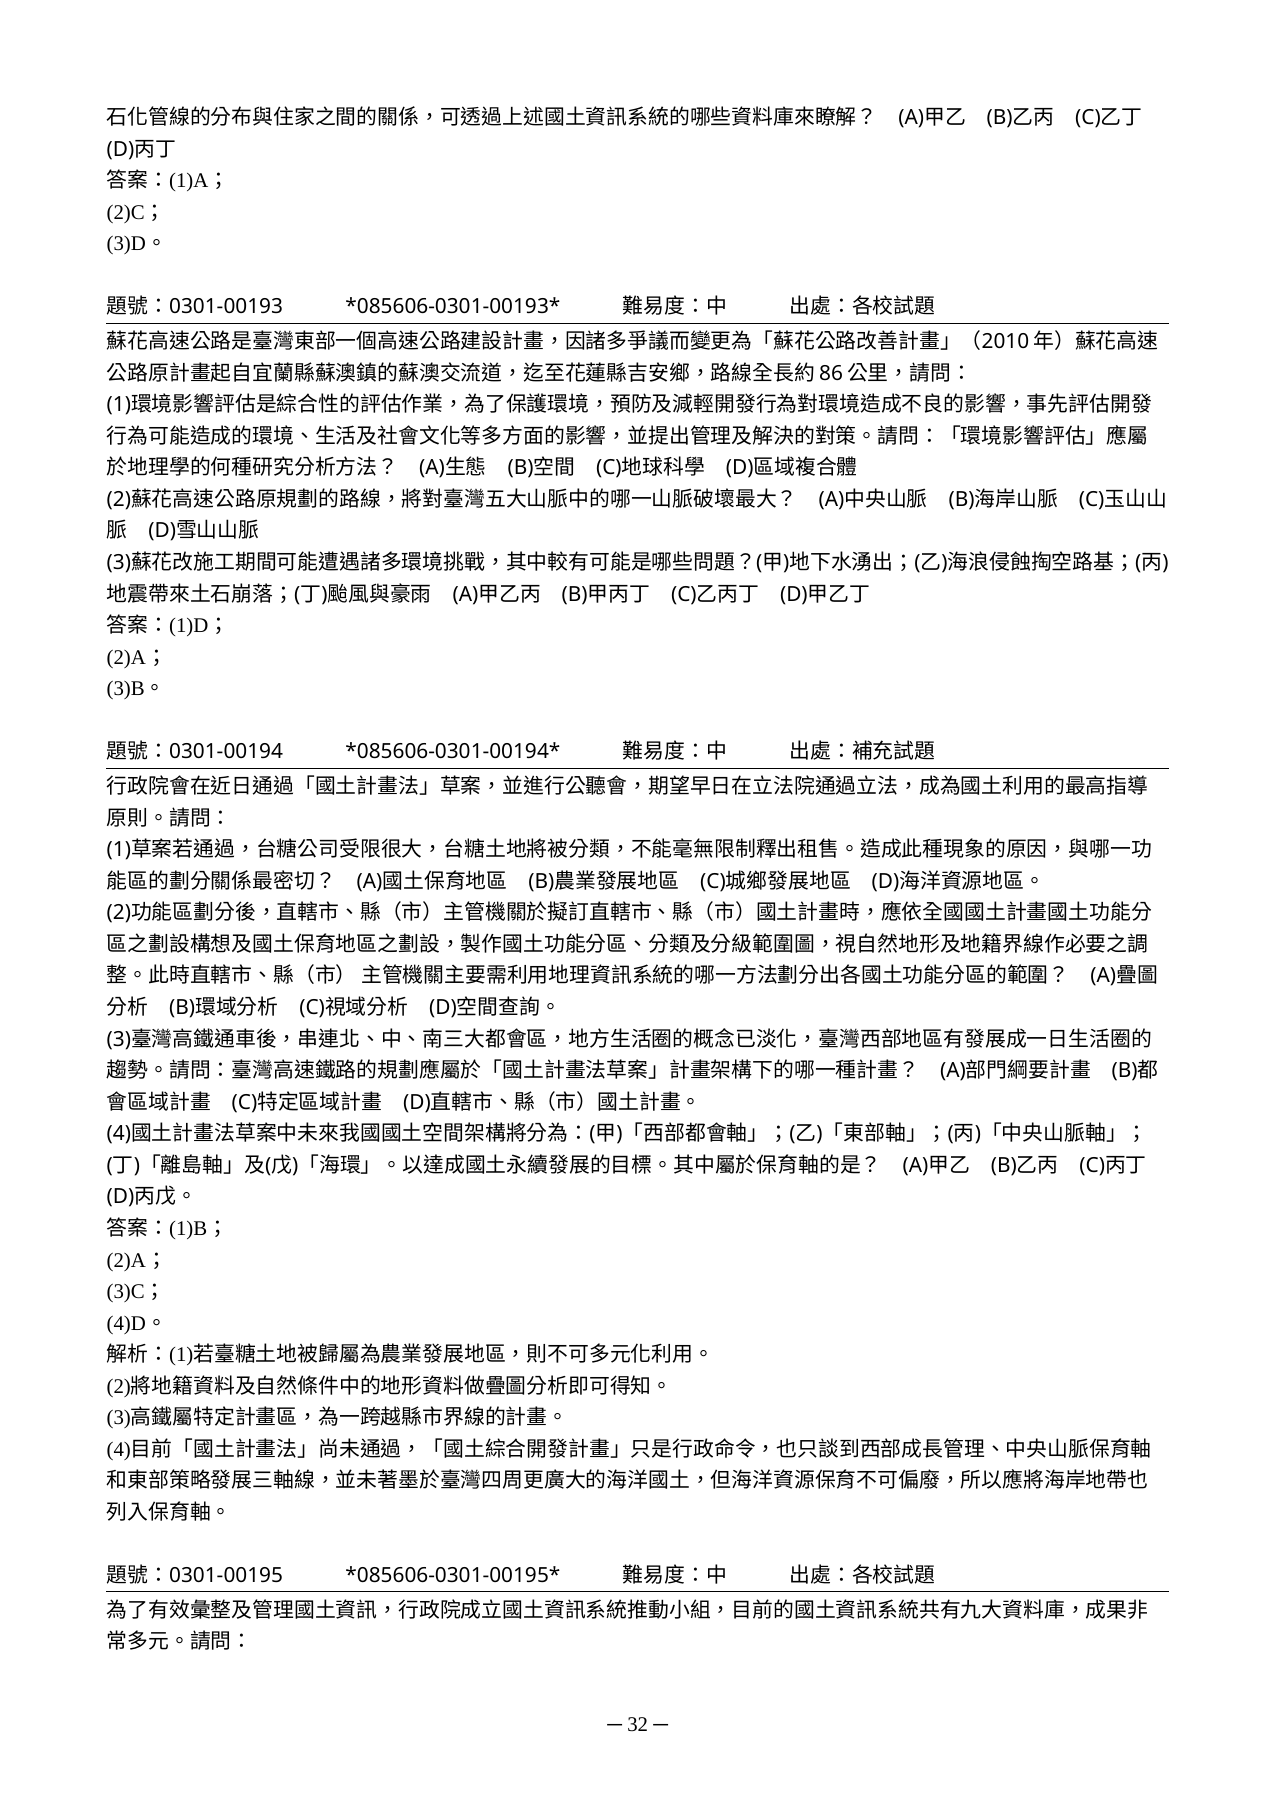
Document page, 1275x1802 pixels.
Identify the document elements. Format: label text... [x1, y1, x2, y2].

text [106, 1592, 1169, 1656]
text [106, 100, 1169, 163]
text 題號：0301-00193 *085606-0301-00193* 難易度：中 出處：各校試題 [106, 289, 1169, 323]
text 解析：(1)若臺糖土地被歸屬為農業發展地區，則不可多元化利用。 (2)將地籍資料及自然條件中的地形資料做疊圖分析即可得知。 (3)高鐵屬特定計畫區，為一跨越縣市界線的計畫。 (4)目前「國土計畫法」尚未通過，「國土綜合開發計畫」只是行政命令，也只談到西部成長管理、中央山脈保育軸和東部策略發展三軸線，並未著墨於臺灣四周更廣大的海洋國土，但海洋資源保育不可偏廢，所以應將海岸地帶也列入保育軸。 [106, 1337, 1169, 1526]
text 題號：0301-00194 *085606-0301-00194* 難易度：中 出處：補充試題 [106, 734, 1169, 768]
text 答案：(1)D； (2)A； (3)B。 [106, 608, 1169, 702]
text 答案：(1)A； (2)C； (3)D。 [106, 163, 1169, 257]
text 題號：0301-00195 *085606-0301-00195* 難易度：中 出處：各校試題 [106, 1558, 1169, 1591]
text 答案：(1)B； (2)A； (3)C； (4)D。 [106, 1211, 1169, 1337]
text 蘇花高速公路是臺灣東部一個高速公路建設計畫，因諸多爭議而變更為「蘇花公路改善計畫」（2010年）蘇花高速公路原計畫起自宜蘭縣蘇澳鎮的蘇澳交流道，迄至花蓮縣吉安鄉，路線全長約，請問： (1)環境影響評估是綜合性的評估作業，為了保護環境，預防及減輕開發行為對環境造成不良的影響，事先評估開發行為可能造成的環境、生活及社會文化等多方面的影響，並提出管理及解決的對策。請問：「環境影響評估」應屬於地理學的何種研究分析方法？ (A)生態 (B)空間 (C)地球科學 (D)區域複合體 (2)蘇花高速公路原規劃的路線，將對臺灣五大山脈中的哪一山脈破壞最大？ (A)中央山脈 (B)海岸山脈 (C)玉山山脈 (D)雪山山脈 (3)蘇花改施工期間可能遭遇諸多環境挑戰，其中較有可能是哪些問題？(甲)地下水湧出；(乙)海浪侵蝕掏空路基；(丙)地震帶來土石崩落；(丁)颱風與豪雨 (A)甲乙丙 (B)甲丙丁 (C)乙丙丁 (D)甲乙丁 [106, 324, 1169, 608]
text 行政院會在近日通過「國土計畫法」草案，並進行公聽會，期望早日在立法院通過立法，成為國土利用的最高指導原則。請問： (1)草案若通過，台糖公司受限很大，台糖土地將被分類，不能毫無限制釋出租售。造成此種現象的原因，與哪一功能區的劃分關係最密切？ (A)國土保育地區 (B)農業發展地區 (C)城鄉發展地區 (D)海洋資源地區。 (2)功能區劃分後，直轄市、縣（市）主管機關於擬訂直轄市、縣（市）國土計畫時，應依全國國土計畫國土功能分區之劃設構想及國土保育地區之劃設，製作國土功能分區、分類及分級範圍圖，視自然地形及地籍界線作必要之調整。此時直轄市、縣（市） 主管機關主要需利用地理資訊系統的哪一方法劃分出各國土功能分區的範圍？ (A)疊圖分析 (B)環域分析 (C)視域分析 (D)空間查詢。 (3)臺灣高鐵通車後，串連北、中、南三大都會區，地方生活圈的概念已淡化，臺灣西部地區有發展成一日生活圈的趨勢。請問：臺灣高速鐵路的規劃應屬於「國土計畫法草案」計畫架構下的哪一種計畫？ (A)部門綱要計畫 (B)都會區域計畫 (C)特定區域計畫 (D)直轄市、縣（市）國土計畫。 (4)國土計畫法草案中未來我國國土空間架構將分為：(甲)「西部都會軸」；(乙)「東部軸」；(丙)「中央山脈軸」；(丁)「離島軸」及(戊)「海環」。以達成國土永續發展的目標。其中屬於保育軸的是？ (A)甲乙 (B)乙丙 (C)丙丁 (D)丙戊。 [106, 769, 1169, 1211]
